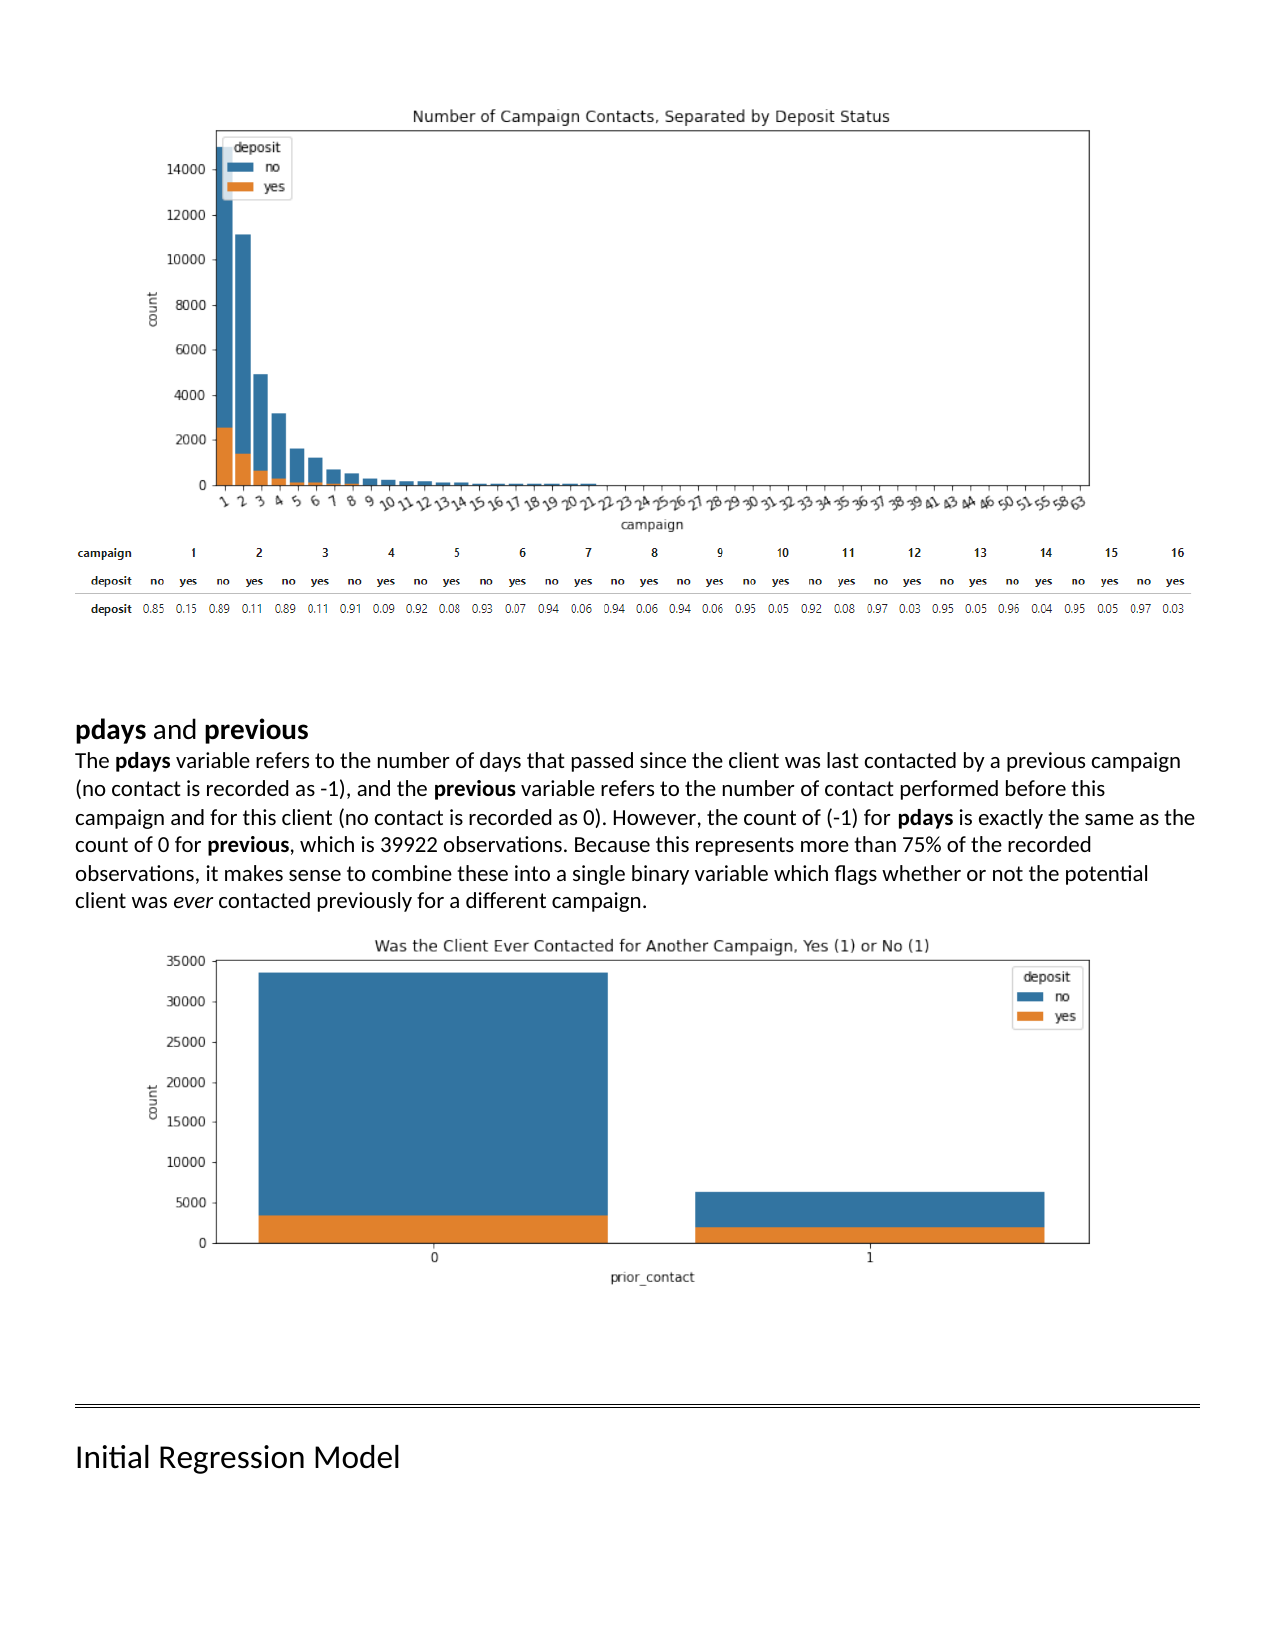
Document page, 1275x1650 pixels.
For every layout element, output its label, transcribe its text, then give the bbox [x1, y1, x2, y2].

text pdays and previous [75, 711, 1200, 747]
text Initial Regression Model [75, 1437, 1200, 1477]
picture [75, 914, 1200, 1290]
picture [75, 75, 1200, 627]
text The pdays variable refers to the number of days that passed since the client was last contacted by a previous campaign (no contact is recorded as -1), and the previous variable refers to the number of contact performed before this campaign and for this client (no contact is recorded as 0). However, the count of (-1) for pdays is exactly the same as the count of 0 for previous, which is 39922 observations. Because this represents more than 75% of the recorded observations, it makes sense to combine these into a single binary variable which flags whether or not the potential client was ever contacted previously for a different campaign. [75, 747, 1200, 914]
